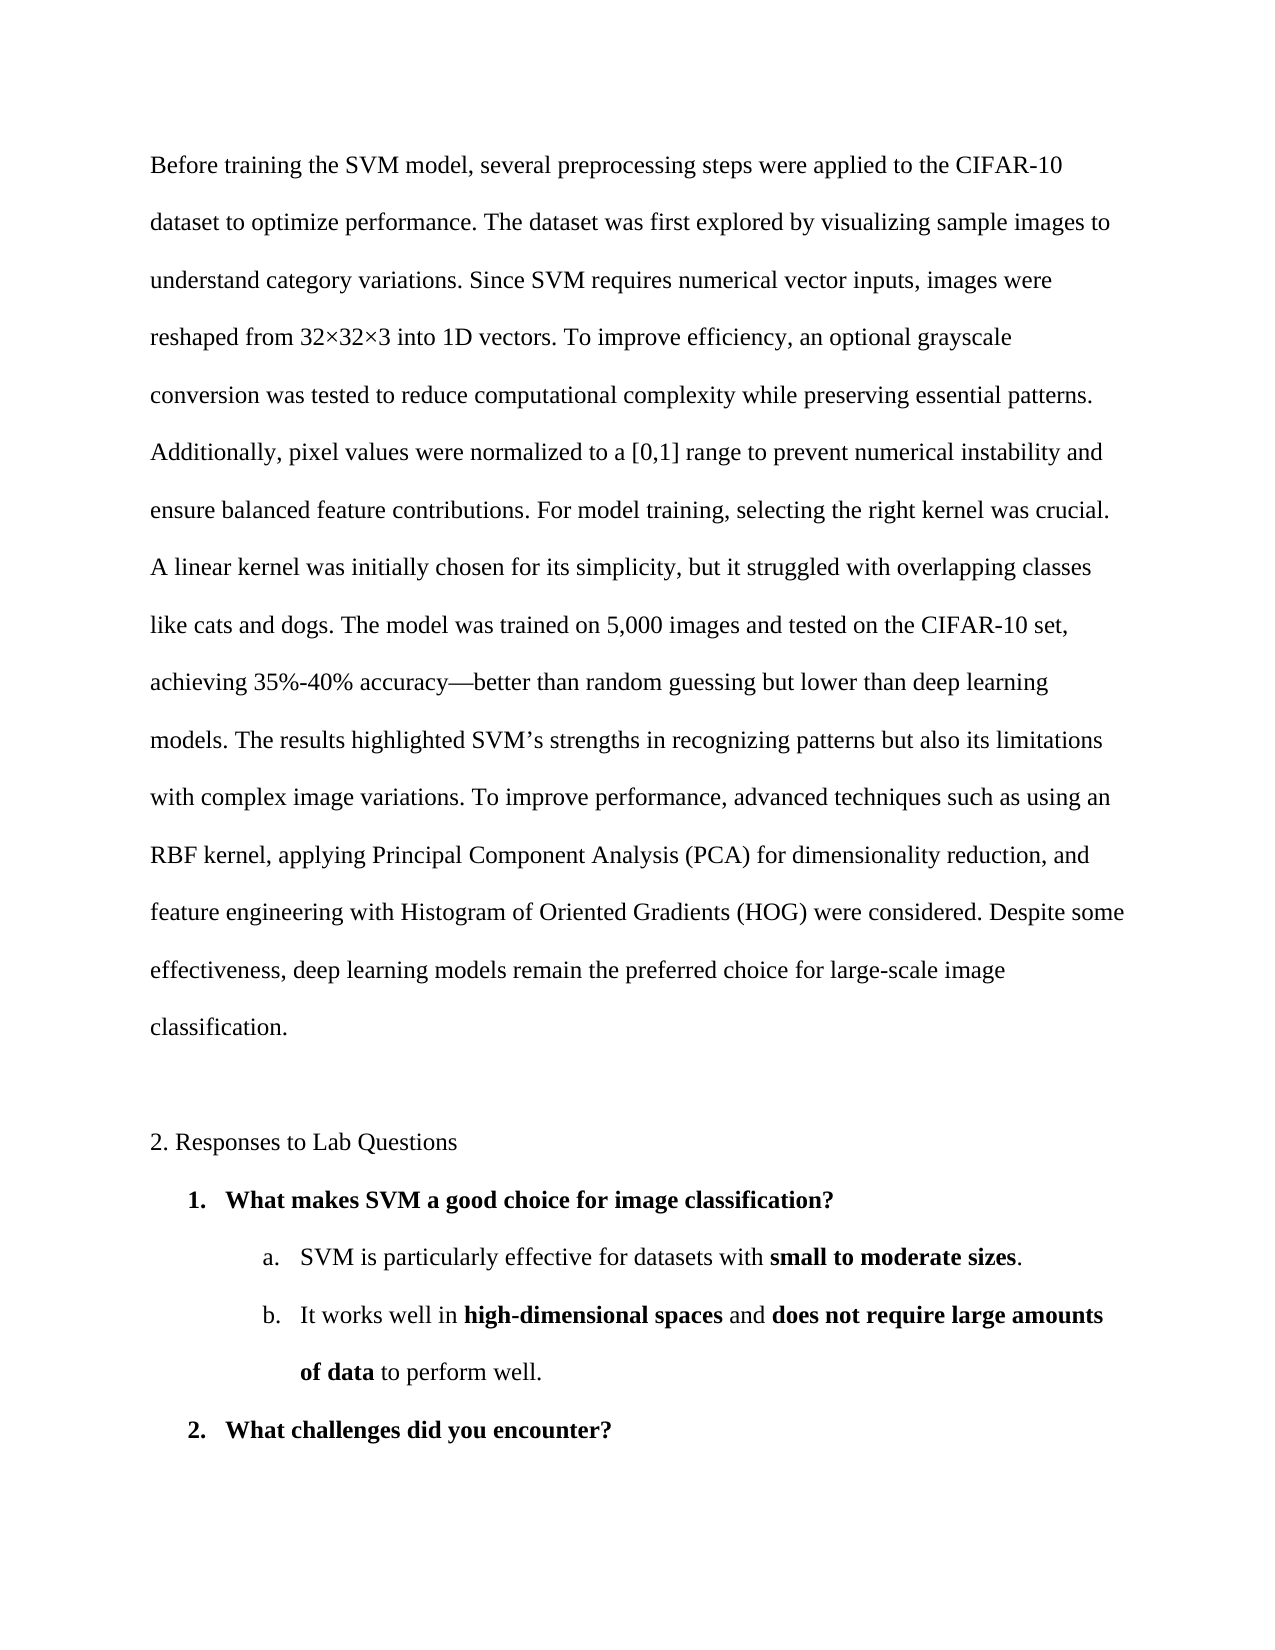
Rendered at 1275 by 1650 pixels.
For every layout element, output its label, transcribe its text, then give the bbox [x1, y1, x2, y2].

list What makes SVM a good choice for image classification? [187, 1185, 1125, 1214]
text 2. Responses to Lab Questions [150, 1127, 1125, 1156]
list SVM is particularly effective for datasets with small to moderate sizes. [262, 1242, 1125, 1271]
list It works well in high-dimensional spaces and does not require large amounts of data to perform well. [262, 1300, 1125, 1386]
text Before training the SVM model, several preprocessing steps were applied to the CIFAR-10 dataset to optimize performance. The dataset was first explored by visualizing sample images to understand category variations. Since SVM requires numerical vector inputs, images were reshaped from 32×32×3 into 1D vectors. To improve efficiency, an optional grayscale conversion was tested to reduce computational complexity while preserving essential patterns. Additionally, pixel values were normalized to a [0,1] range to prevent numerical instability and ensure balanced feature contributions. For model training, selecting the right kernel was crucial. A linear kernel was initially chosen for its simplicity, but it struggled with overlapping classes like cats and dogs. The model was trained on 5,000 images and tested on the CIFAR-10 set, achieving 35%-40% accuracy—better than random guessing but lower than deep learning models. The results highlighted SVM’s strengths in recognizing patterns but also its limitations with complex image variations. To improve performance, advanced techniques such as using an RBF kernel, applying Principal Component Analysis (PCA) for dimensionality reduction, and feature engineering with Histogram of Oriented Gradients (HOG) were considered. Despite some effectiveness, deep learning models remain the preferred choice for large-scale image classification. [150, 150, 1125, 1041]
list What challenges did you encounter? [187, 1415, 1125, 1444]
